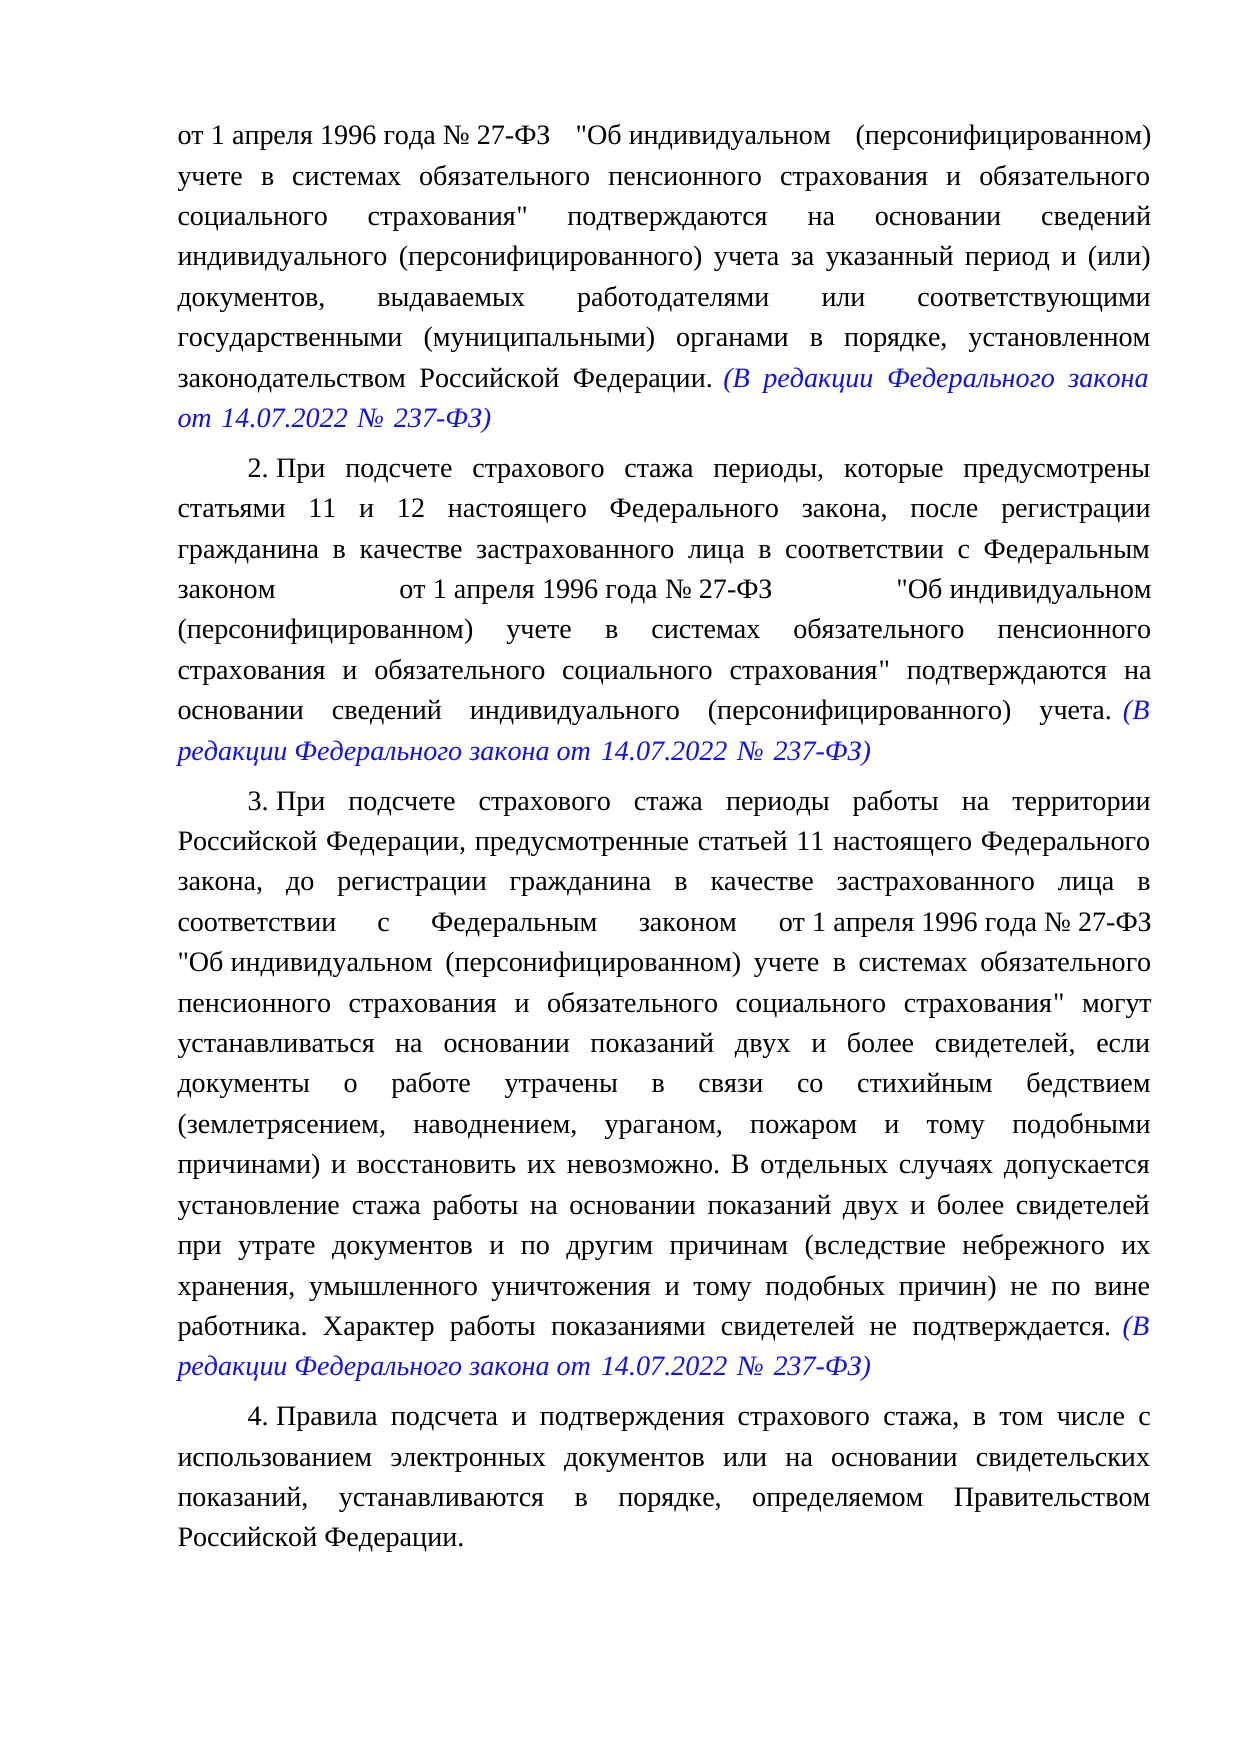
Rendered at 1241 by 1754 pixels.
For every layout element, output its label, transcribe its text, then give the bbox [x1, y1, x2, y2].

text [177, 118, 1152, 433]
text 4. Правила подсчета и подтверждения страхового стажа, в том числе с использованием электронных документов или на основании свидетельских показаний, устанавливаются в порядке, определяемом Правительством Российской Федерации. [177, 1399, 1152, 1553]
text 3. При подсчете страхового стажа периоды работы на территории Российской Федерации, предусмотренные статьей 11 настоящего Федерального закона, до регистрации гражданина в качестве застрахованного лица в соответствии с Федеральным законом от 1 апреля 1996 года № 27-ФЗ "Об индивидуальном (персонифицированном) учете в системах обязательного пенсионного страхования и обязательного социального страхования" могут устанавливаться на основании показаний двух и более свидетелей, если документы о работе утрачены в связи со стихийным бедствием (землетрясением, наводнением, ураганом, пожаром и тому подобными причинами) и восстановить их невозможно. В отдельных случаях допускается установление стажа работы на основании показаний двух и более свидетелей при утрате документов и по другим причинам (вследствие небрежного их хранения, умышленного уничтожения и тому подобных причин) не по вине работника. Характер работы показаниями свидетелей не подтверждается. (В редакции Федерального закона от 14.07.2022 № 237-ФЗ) [177, 783, 1152, 1382]
text 2. При подсчете страхового стажа периоды, которые предусмотрены статьями 11 и 12 настоящего Федерального закона, после регистрации гражданина в качестве застрахованного лица в соответствии с Федеральным законом от 1 апреля 1996 года № 27-ФЗ "Об индивидуальном (персонифицированном) учете в системах обязательного пенсионного страхования и обязательного социального страхования" подтверждаются на основании сведений индивидуального (персонифицированного) учета. (В редакции Федерального закона от 14.07.2022 № 237-ФЗ) [177, 451, 1152, 766]
